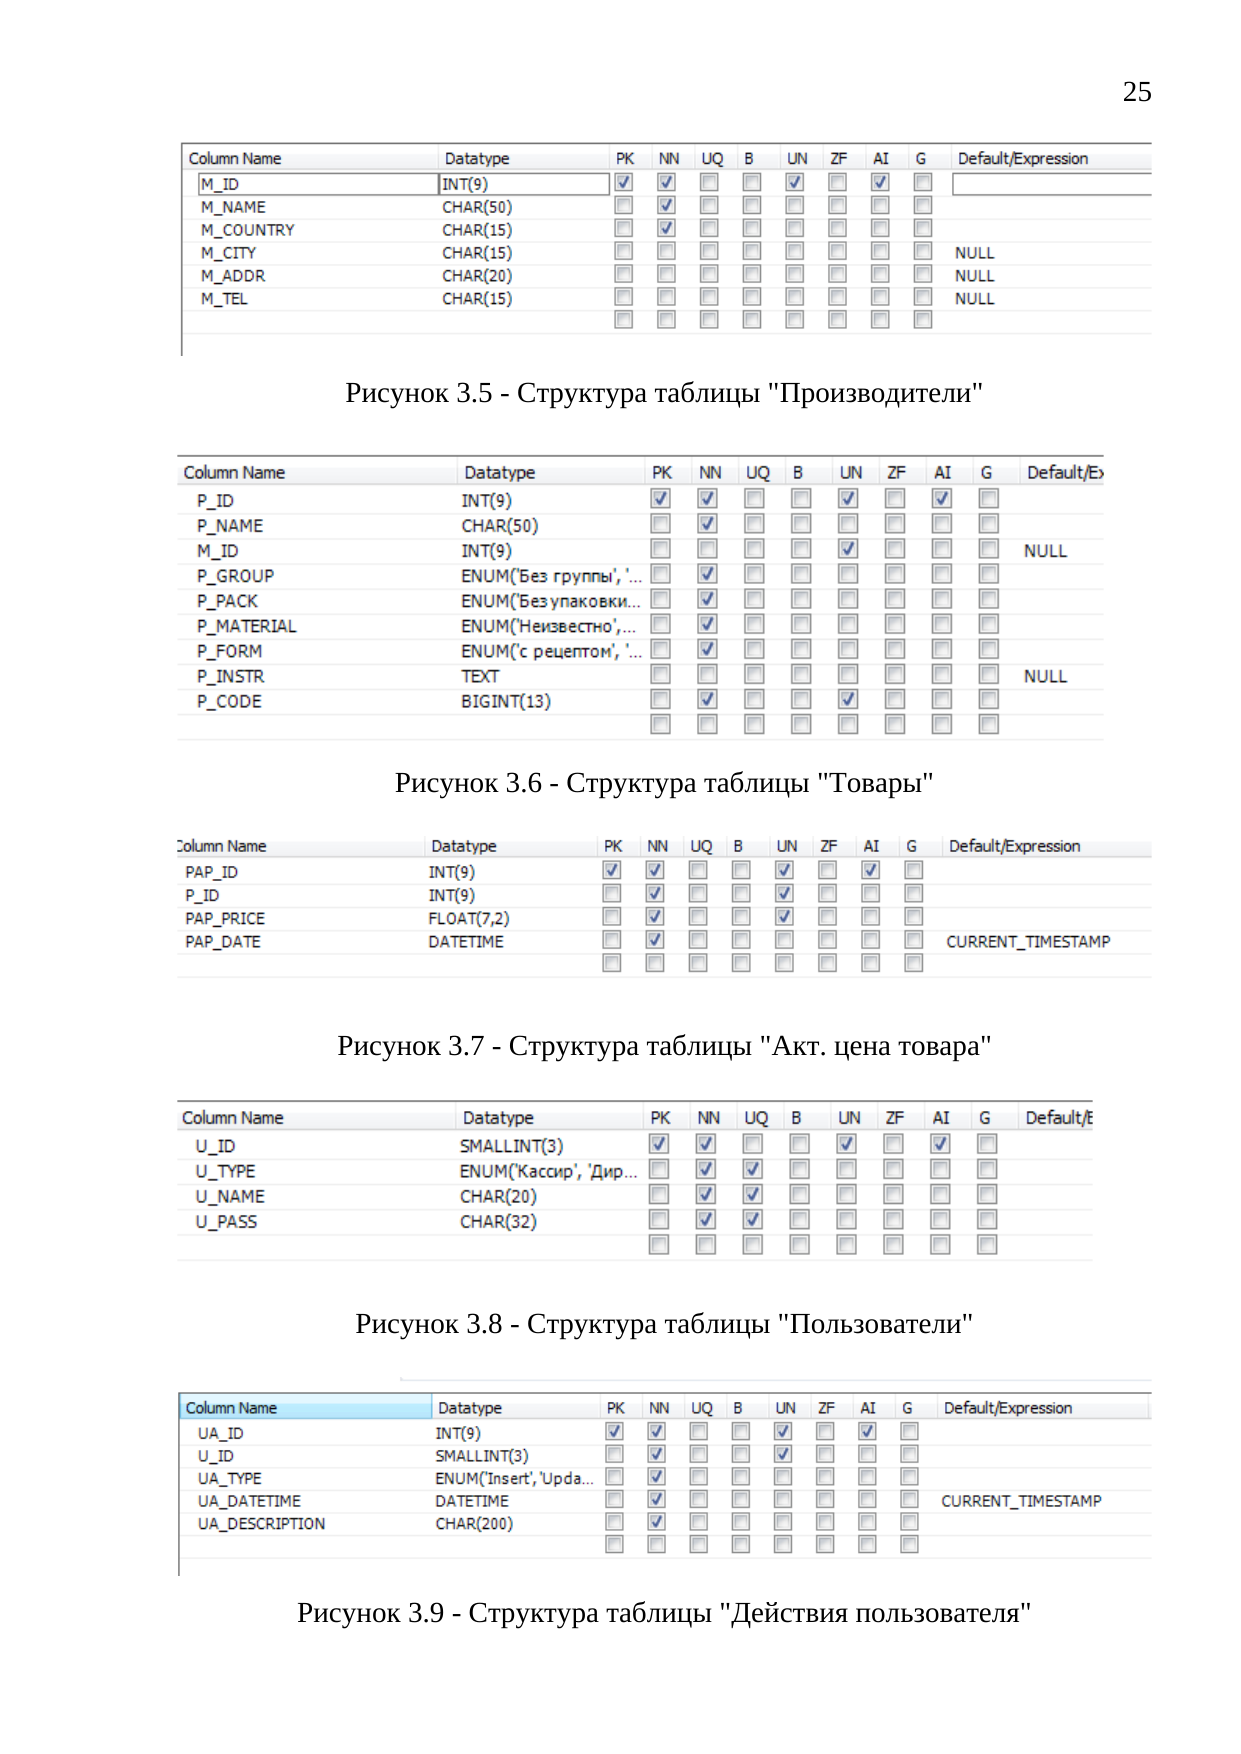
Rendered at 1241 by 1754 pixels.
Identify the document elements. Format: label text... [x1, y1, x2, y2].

picture [177, 1377, 1152, 1576]
text Рисунок 3.8 - Структура таблицы "Пользователи" [177, 1306, 1152, 1340]
picture [177, 446, 1104, 747]
picture [177, 836, 1152, 1010]
text Рисунок 3.5 - Структура таблицы "Производители" [177, 375, 1152, 409]
picture [177, 140, 1152, 356]
picture [177, 1099, 1093, 1288]
text Рисунок 3.9 - Структура таблицы "Действия пользователя" [177, 1595, 1152, 1628]
text Рисунок 3.7 - Структура таблицы "Акт. цена товара" [177, 1028, 1152, 1062]
text Рисунок 3.6 - Структура таблицы "Товары" [177, 766, 1152, 799]
